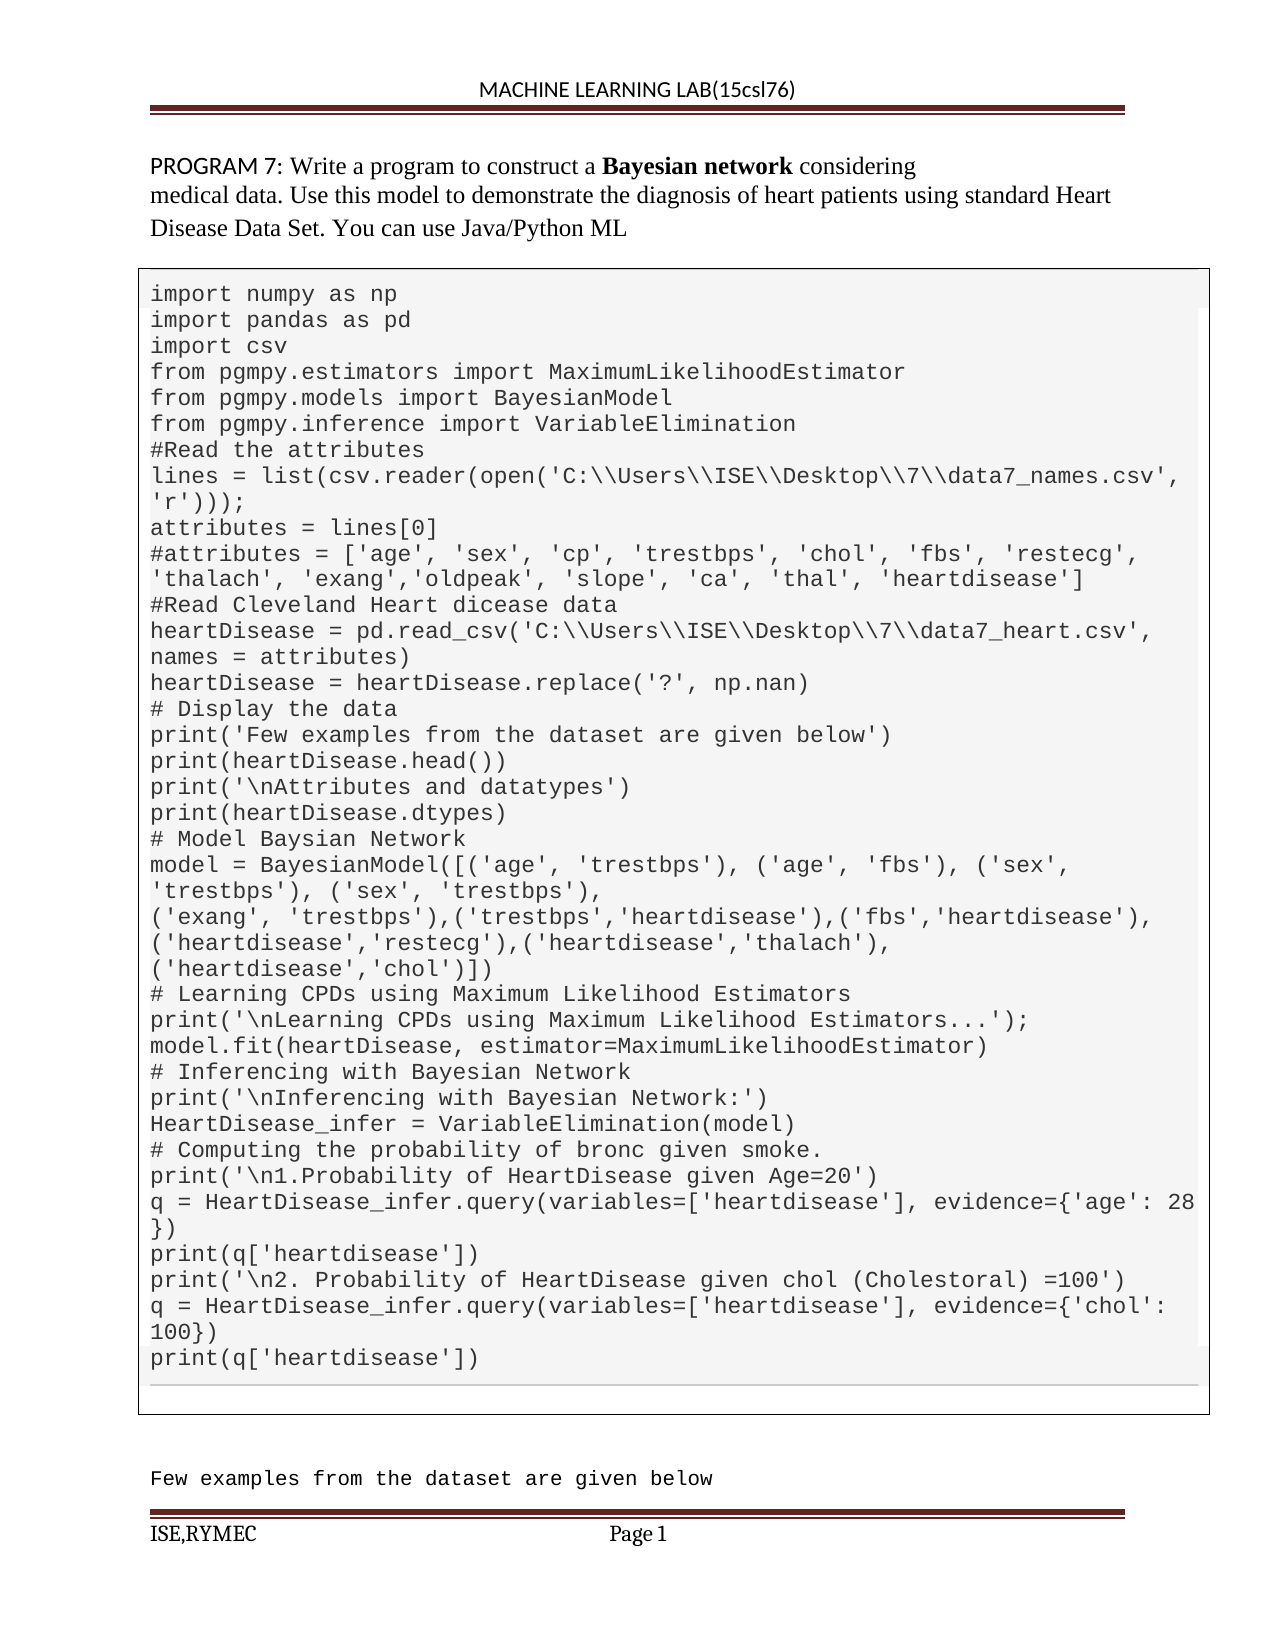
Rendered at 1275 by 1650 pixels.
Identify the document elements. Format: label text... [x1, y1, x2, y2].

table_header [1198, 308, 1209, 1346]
text PROGRAM 7: Write a program to construct a Bayesian network considering [150, 150, 1125, 181]
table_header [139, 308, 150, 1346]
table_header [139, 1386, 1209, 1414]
text medical data. Use this model to demonstrate the diagnosis of heart patients using standard Heart Disease Data Set. You can use Java/Python ML [150, 181, 1125, 242]
text Few examples from the dataset are given below [150, 1468, 1125, 1492]
